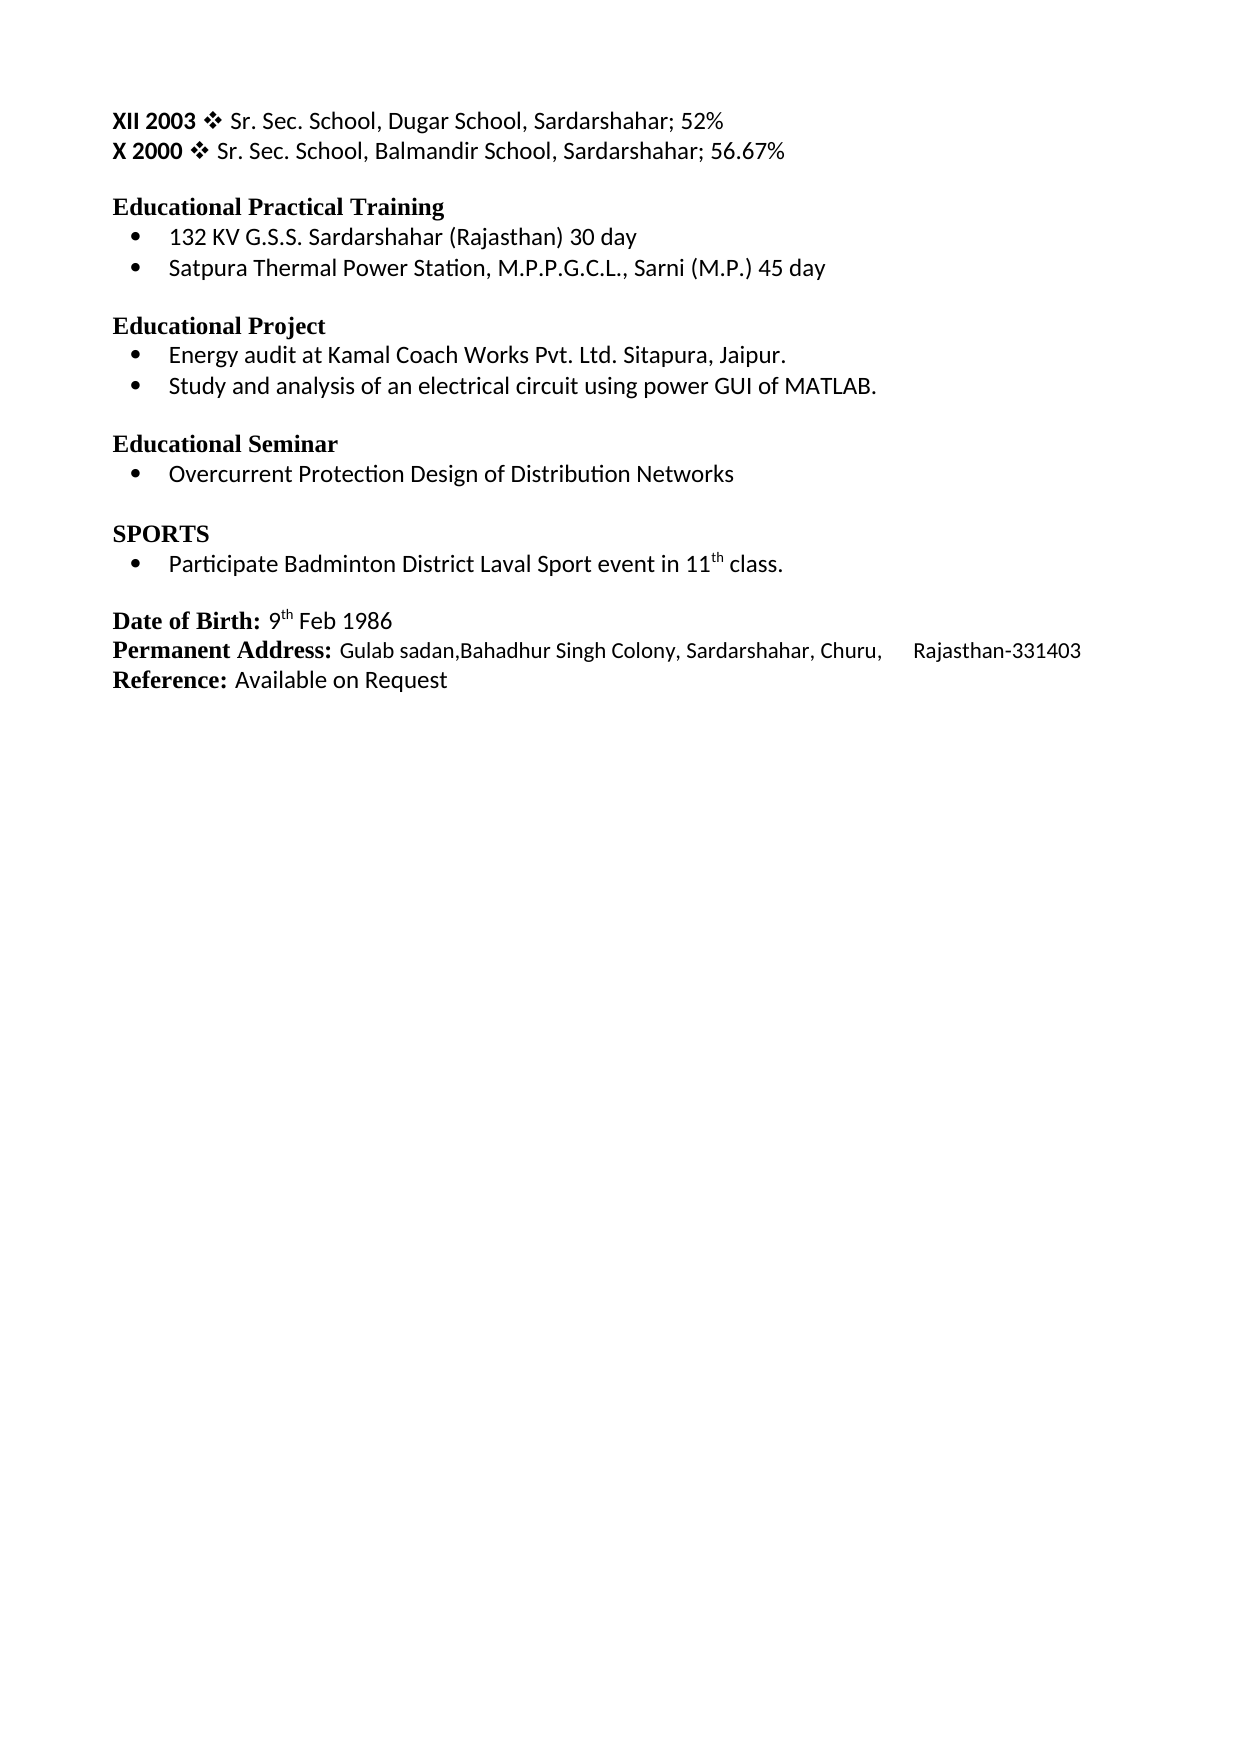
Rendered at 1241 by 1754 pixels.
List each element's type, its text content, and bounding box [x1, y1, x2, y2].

text Permanent Address: Gulab sadan,Bahadhur Singh Colony, Sardarshahar, Churu, Rajasthan-331403 [112, 635, 1128, 664]
text Sports [112, 519, 1128, 548]
list Satpura Thermal Power Station, M.P.P.G.C.L., Sarni (M.P.) 45 day [131, 252, 1128, 282]
list Energy audit at Kamal Coach Works Pvt. Ltd. Sitapura, Jaipur. [131, 340, 1128, 370]
text Educational Seminar [112, 429, 1128, 458]
text XII 2003 Sr. Sec. School, Dugar School, Sardarshahar; 52% [112, 105, 1128, 136]
list 132 KV G.S.S. Sardarshahar (Rajasthan) 30 day [131, 221, 1128, 252]
list Overcurrent Protection Design of Distribution Networks [131, 458, 1128, 489]
list Participate Badminton District Laval Sport event in 11th class. [131, 548, 1128, 578]
text Educational Project [112, 311, 1128, 340]
text Date of Birth: 9th Feb 1986 [112, 605, 1128, 635]
text Reference: Available on Request [112, 664, 1128, 695]
text Educational Practical Training [112, 192, 1128, 221]
list Study and analysis of an electrical circuit using power GUI of MATLAB. [131, 370, 1128, 401]
text X 2000 Sr. Sec. School, Balmandir School, Sardarshahar; 56.67% [112, 136, 1128, 166]
